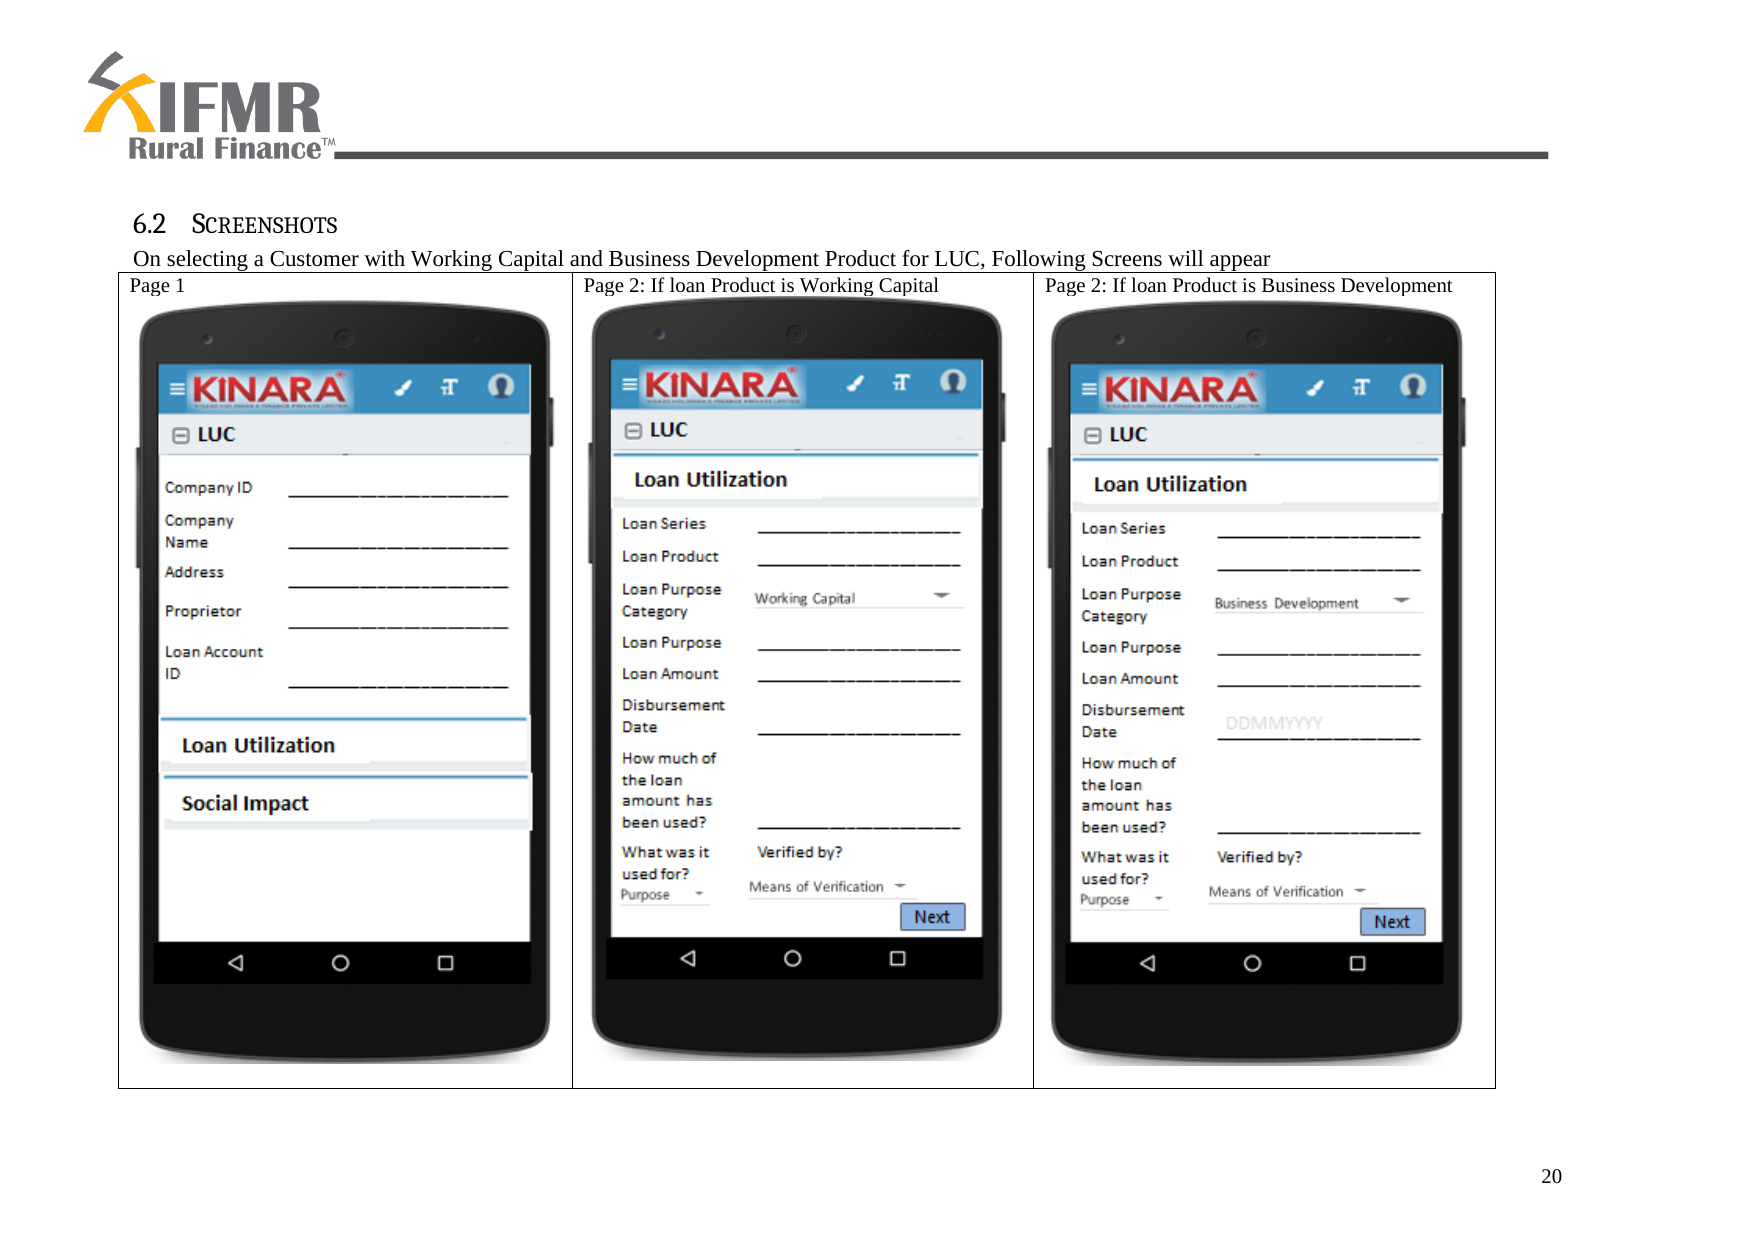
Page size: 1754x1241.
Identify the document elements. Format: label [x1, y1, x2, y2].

picture [76, 45, 342, 166]
picture [1045, 296, 1470, 1066]
picture [129, 296, 561, 1064]
picture [583, 296, 1013, 1061]
